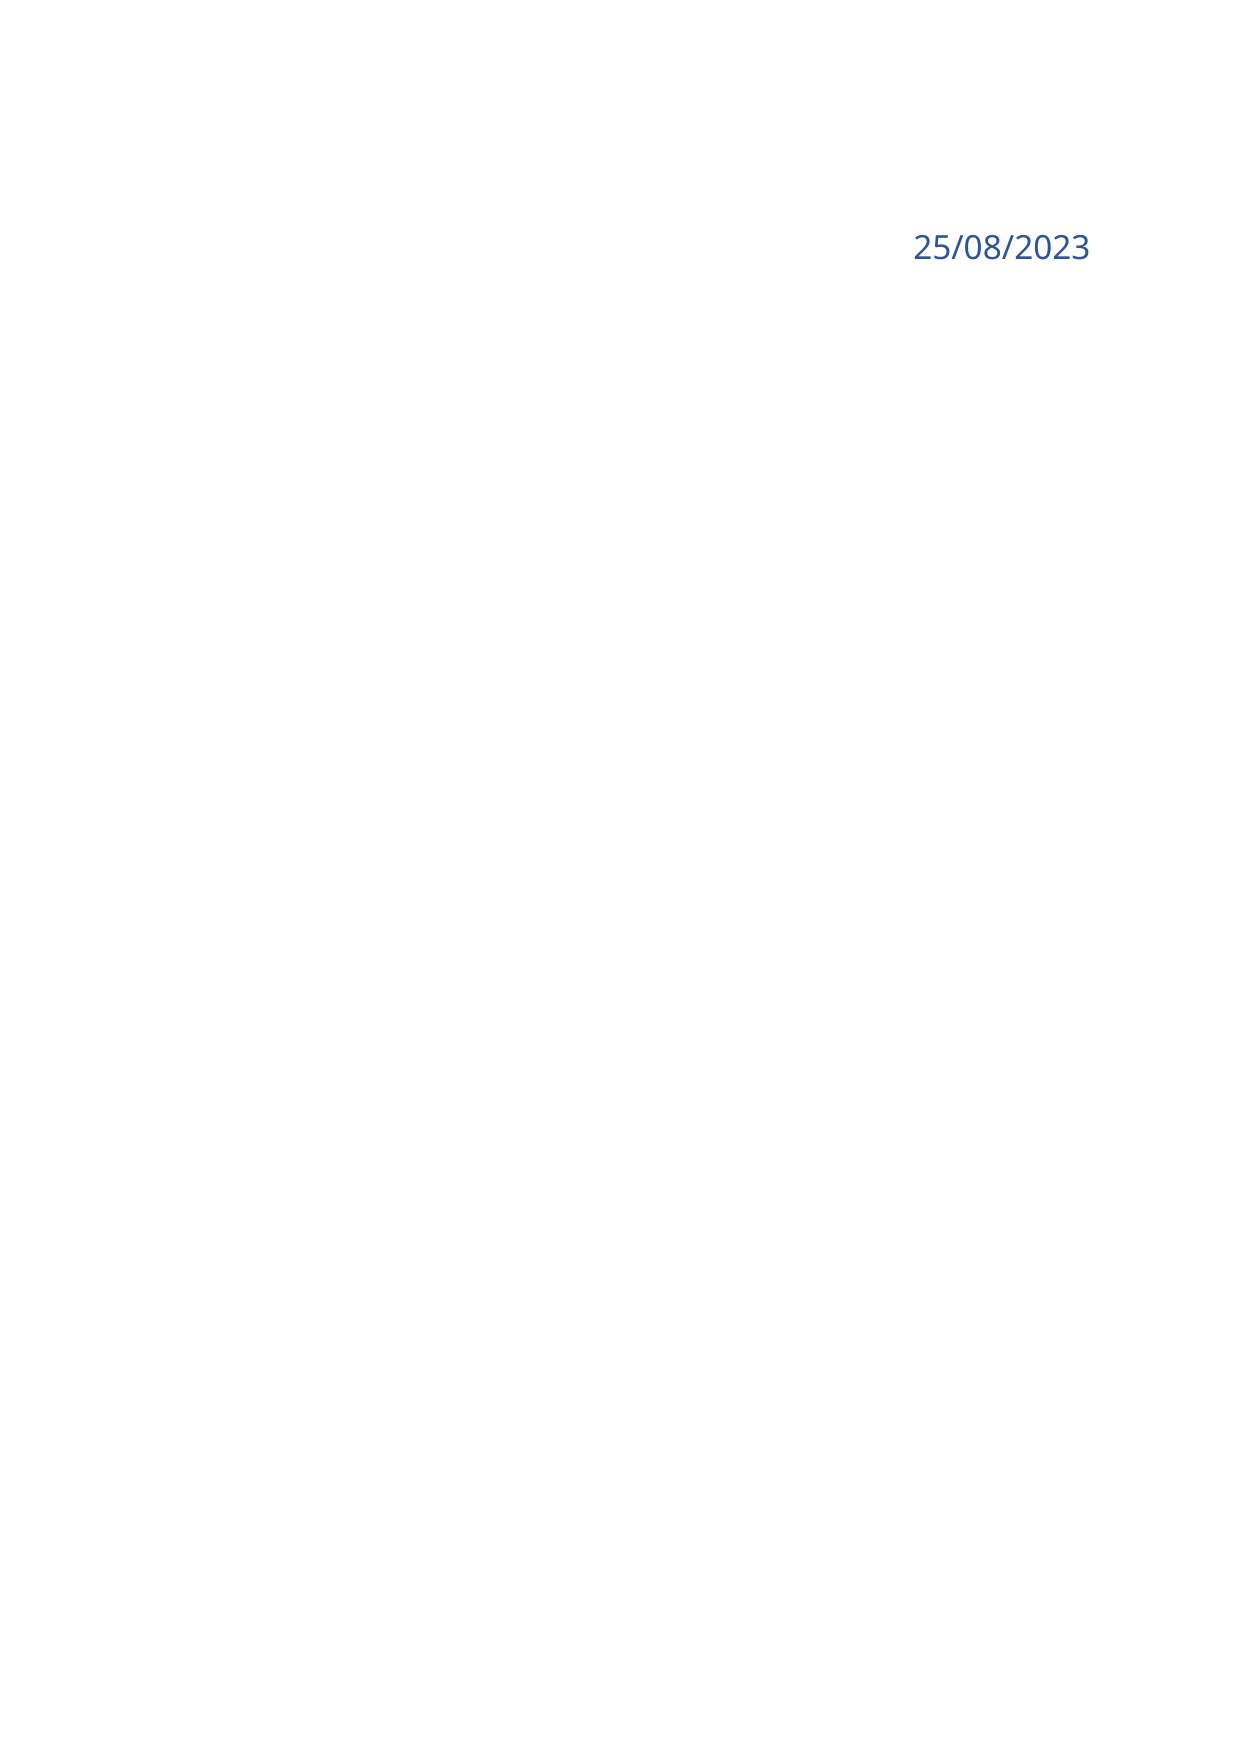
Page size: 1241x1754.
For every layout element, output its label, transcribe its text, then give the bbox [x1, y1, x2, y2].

subtitle 25/08/2023 [150, 224, 1090, 269]
